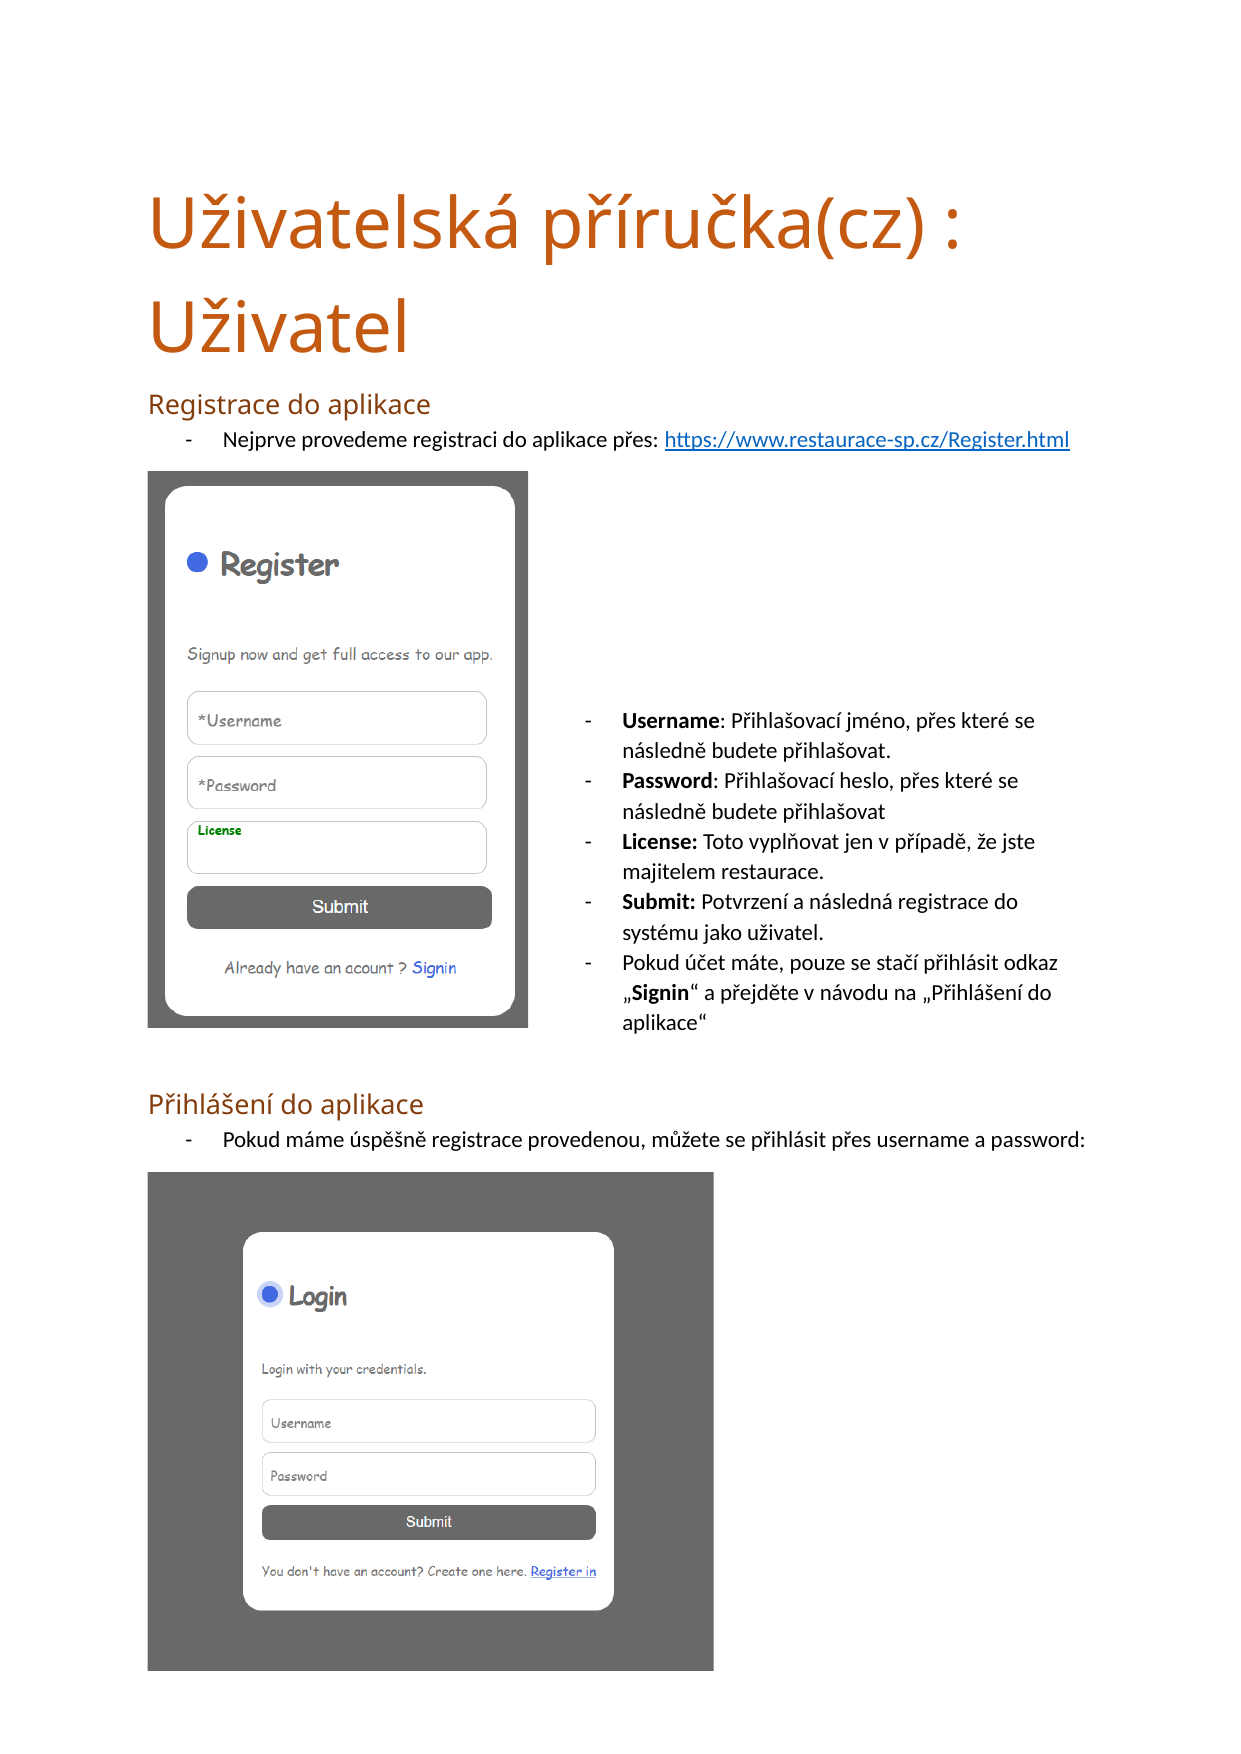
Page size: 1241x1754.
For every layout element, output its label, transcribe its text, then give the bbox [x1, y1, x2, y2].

subtitle Registrace do aplikace [148, 385, 1093, 422]
list Pokud máme úspěšně registrace provedenou, můžete se přihlásit přes username a password: [185, 1125, 1093, 1153]
list Submit: Potvrzení a následná registrace do systému jako uživatel. [529, 887, 1093, 946]
list License: Toto vyplňovat jen v případě, že jste majitelem restaurace. [529, 827, 1093, 885]
picture [147, 1172, 714, 1671]
subtitle Uživatelská příručka(cz) : Uživatel [148, 173, 1093, 373]
list Pokud účet máte, pouze se stačí přihlásit odkaz „Signin“ a přejděte v návodu na „Přihlášení do aplikace“ [185, 948, 1093, 1066]
list Username: Přihlašovací jméno, přes které se následně budete přihlašovat. [529, 706, 1093, 764]
subtitle Přihlášení do aplikace [148, 1085, 1093, 1122]
list Password: Přihlašovací heslo, přes které se následně budete přihlašovat [529, 767, 1093, 825]
picture [147, 471, 529, 1028]
list Nejprve provedeme registraci do aplikace přes: https://www.restaurace-sp.cz/Register.html [185, 425, 1093, 453]
